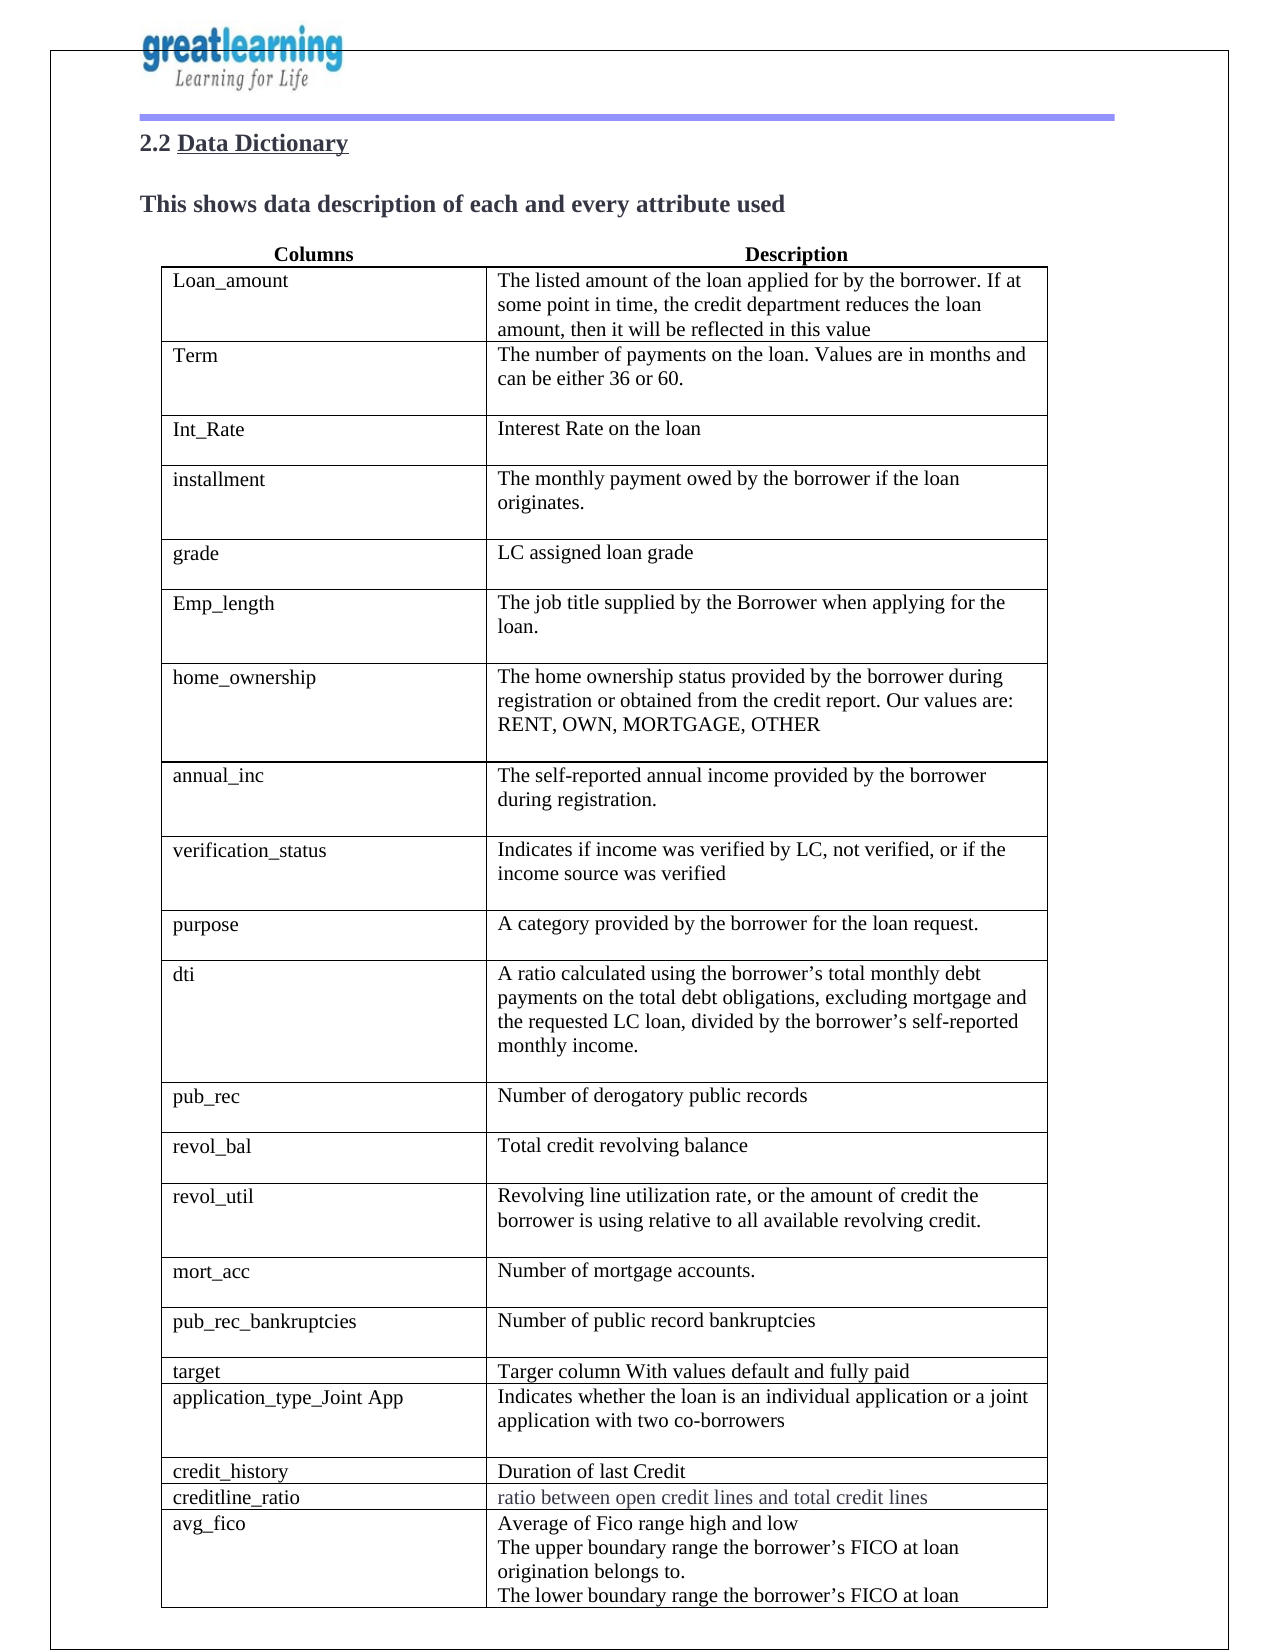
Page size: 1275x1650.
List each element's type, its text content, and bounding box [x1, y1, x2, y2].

picture [139, 20, 345, 50]
table_header The listed amount of the loan applied for by the borrower. If at some point in time, the credit department reduces the loan amount, then it will be reflected in this value [487, 268, 1047, 341]
table_cell annual_inc [162, 763, 486, 836]
table_cell Emp_length [162, 590, 486, 663]
table_cell target [162, 1358, 486, 1383]
table_cell The home ownership status provided by the borrower during registration or obtained from the credit report. Our values are: RENT, OWN, MORTGAGE, OTHER [487, 664, 1047, 761]
picture [139, 51, 345, 93]
table_cell ratio between open credit lines and total credit lines [487, 1484, 1047, 1509]
table_cell Duration of last Credit [487, 1458, 1047, 1483]
table_cell A ratio calculated using the borrower’s total monthly debt payments on the total debt obligations, excluding mortgage and the requested LC loan, divided by the borrower’s self-reported monthly income. [487, 961, 1047, 1082]
table_cell Number of mortgage accounts. [487, 1258, 1047, 1307]
table_cell Number of derogatory public records [487, 1083, 1047, 1132]
table_cell purpose [162, 911, 486, 960]
table_cell credit_history [162, 1458, 486, 1483]
table_cell home_ownership [162, 664, 486, 761]
table_cell revol_bal [162, 1133, 486, 1182]
table_cell installment [162, 466, 486, 539]
table_cell Targer column With values default and fully paid [487, 1358, 1047, 1383]
table_cell Int_Rate [162, 416, 486, 465]
table_cell Interest Rate on the loan [487, 416, 1047, 465]
table_cell The job title supplied by the Borrower when applying for the loan. [487, 590, 1047, 663]
table_cell Revolving line utilization rate, or the amount of credit the borrower is using relative to all available revolving credit. [487, 1184, 1047, 1257]
table_cell A category provided by the borrower for the loan request. [487, 911, 1047, 960]
table_cell avg_fico [162, 1510, 486, 1607]
table_cell creditline_ratio [162, 1484, 486, 1509]
table_cell application_type_Joint App [162, 1384, 486, 1457]
table_cell Term [162, 342, 486, 415]
table_cell pub_rec [162, 1083, 486, 1132]
table_cell dti [162, 961, 486, 1082]
table_cell mort_acc [162, 1258, 486, 1307]
table_cell pub_rec_bankruptcies [162, 1308, 486, 1357]
table_cell verification_status [162, 837, 486, 910]
table_cell Indicates whether the loan is an individual application or a joint application with two co-borrowers [487, 1384, 1047, 1457]
table_cell The monthly payment owed by the borrower if the loan originates. [487, 466, 1047, 539]
table_header Loan_amount [162, 268, 486, 341]
text Columns Description [67, 242, 1228, 266]
text This shows data description of each and every attribute used [139, 189, 1228, 218]
table_cell grade [162, 540, 486, 589]
table_cell The number of payments on the loan. Values are in months and can be either 36 or 60. [487, 342, 1047, 415]
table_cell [487, 1510, 1047, 1607]
table_cell LC assigned loan grade [487, 540, 1047, 589]
picture [139, 114, 1115, 121]
table_cell The self-reported annual income provided by the borrower during registration. [487, 763, 1047, 836]
table_cell Number of public record bankruptcies [487, 1308, 1047, 1357]
table_cell revol_util [162, 1184, 486, 1257]
table_cell Total credit revolving balance [487, 1133, 1047, 1182]
subtitle Data Dictionary [139, 128, 1228, 156]
table_cell Indicates if income was verified by LC, not verified, or if the income source was verified [487, 837, 1047, 910]
